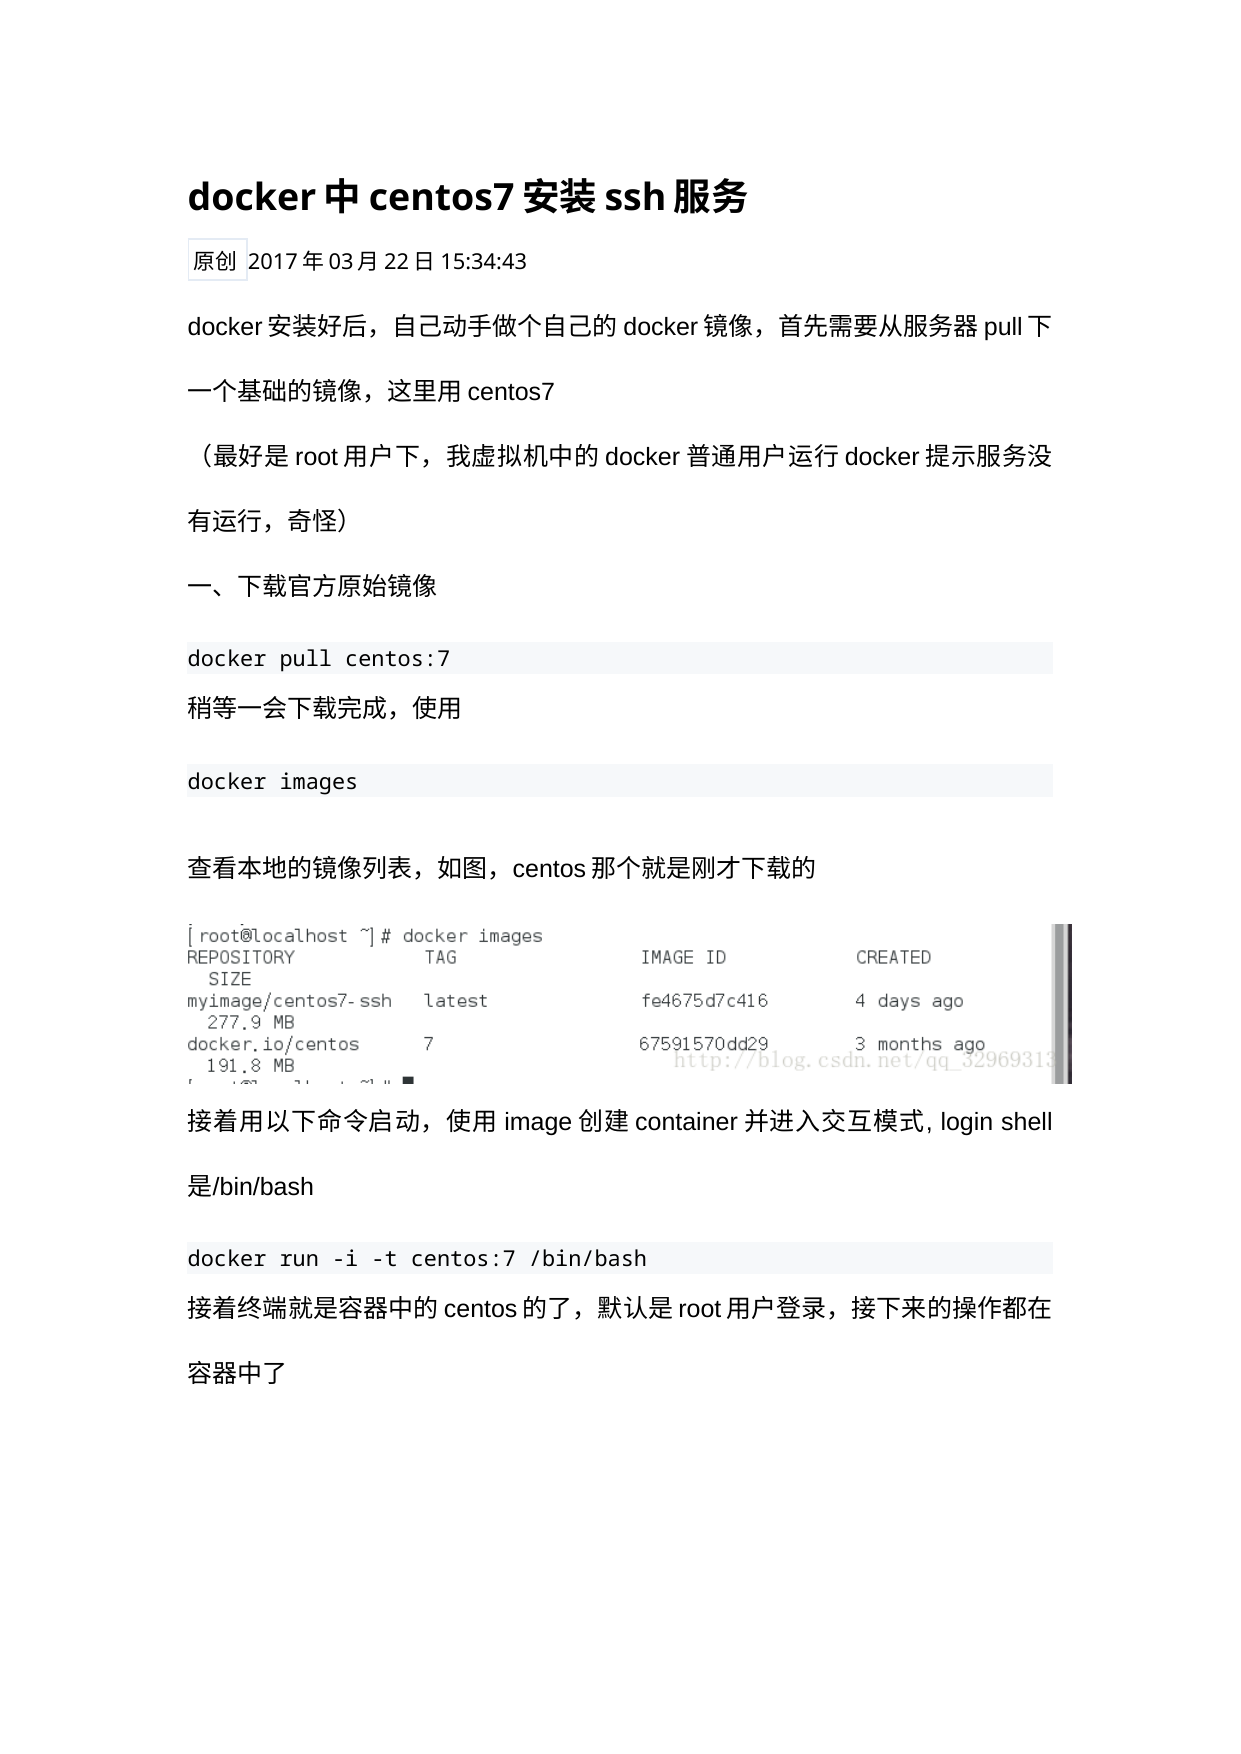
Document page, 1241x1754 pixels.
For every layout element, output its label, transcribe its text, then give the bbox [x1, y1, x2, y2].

text docker images [187, 764, 1053, 797]
picture [187, 924, 1072, 1084]
text 查看本地的镜像列表，如图，centos那个就是刚才下载的 [187, 834, 1053, 899]
text docker中centos7安装ssh服务 [187, 162, 1053, 227]
text docker pull centos:7 [187, 642, 1053, 674]
text 稍等一会下载完成，使用 [187, 674, 1053, 739]
text docker run -i -t centos:7 /bin/bash [187, 1242, 1053, 1274]
text 原创 2017年03月22日 15:34:43 [187, 227, 1053, 292]
text docker安装好后，自己动手做个自己的docker镜像，首先需要从服务器pull下一个基础的镜像，这里用centos7 （最好是root用户下，我虚拟机中的docker普通用户运行docker提示服务没有运行，奇怪） 一、下载官方原始镜像 [187, 292, 1053, 617]
text 接着用以下命令启动，使用image创建container并进入交互模式, login shell是/bin/bash [187, 1084, 1053, 1217]
text 接着终端就是容器中的centos的了，默认是root用户登录，接下来的操作都在容器中了 [187, 1274, 1053, 1404]
